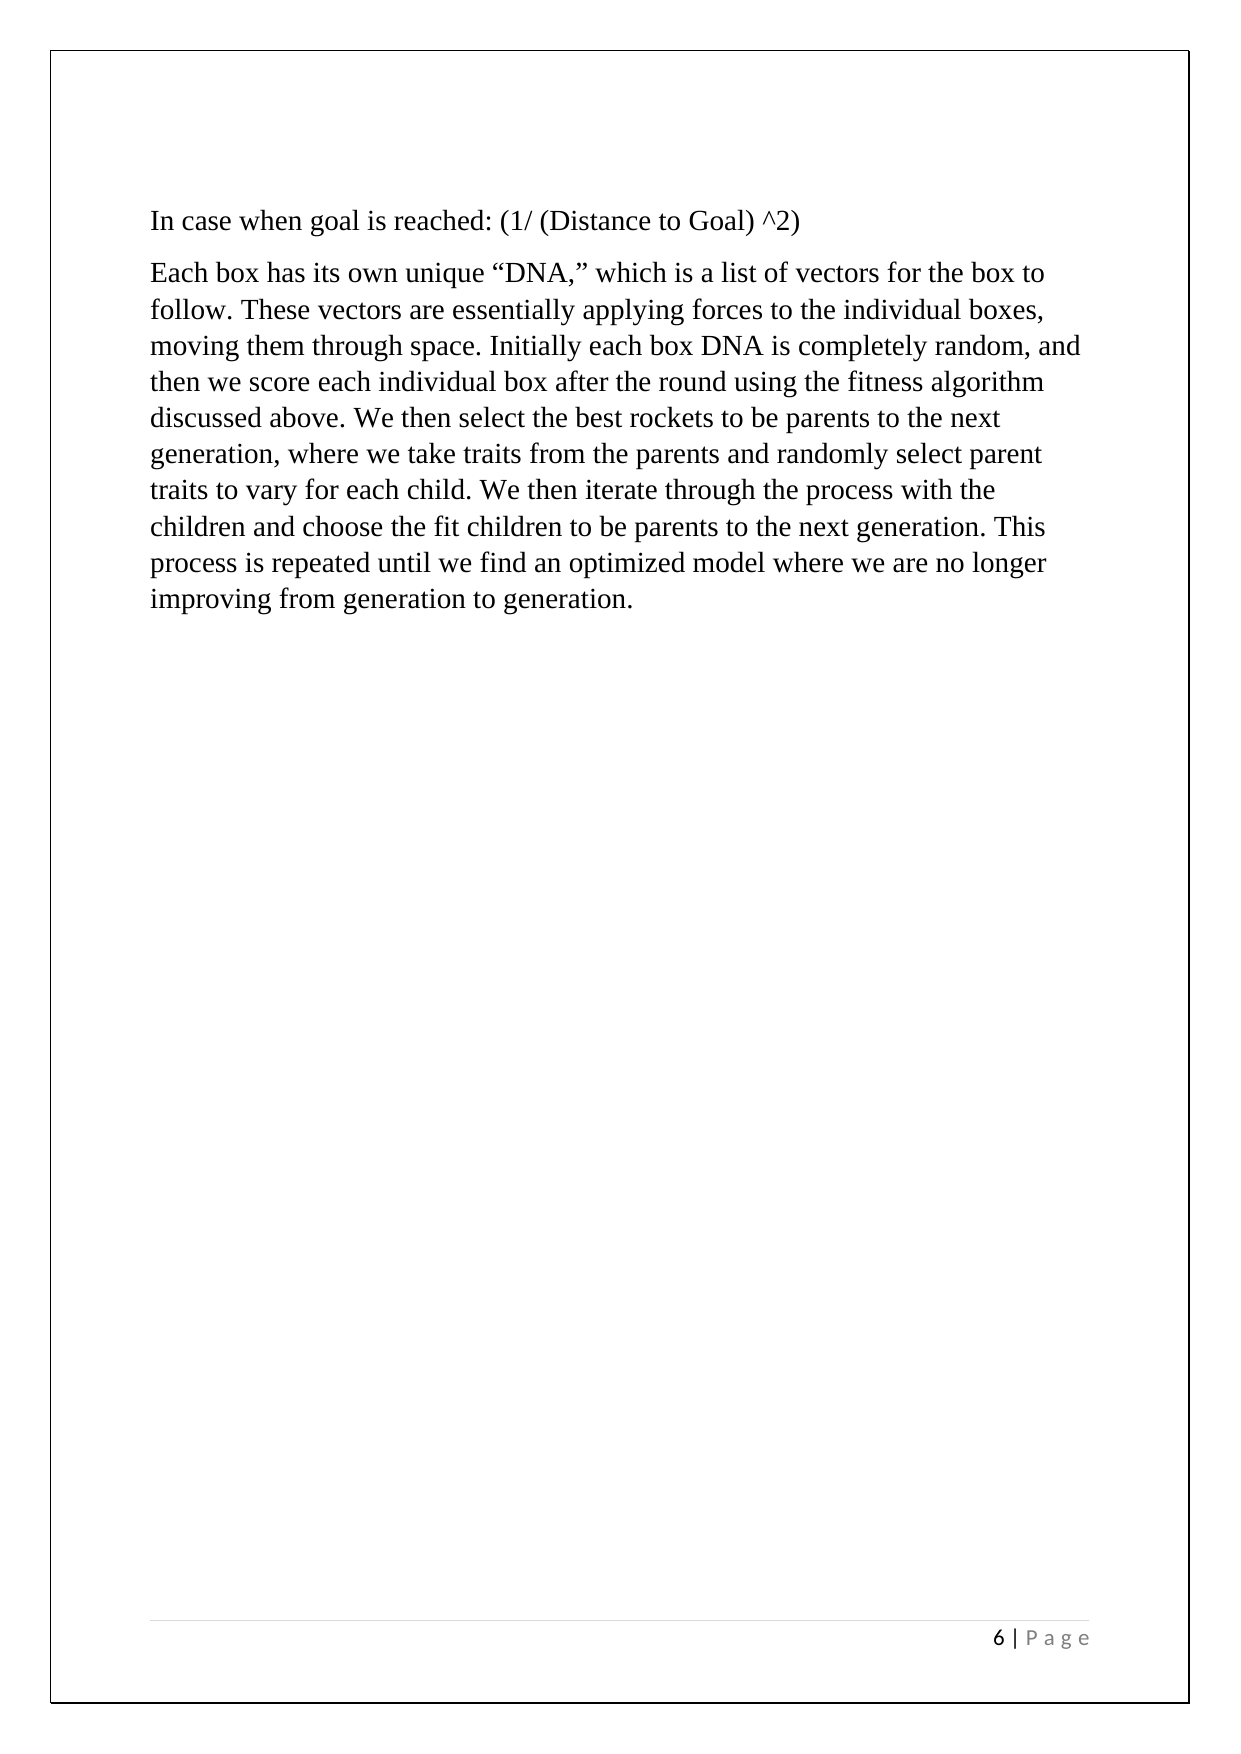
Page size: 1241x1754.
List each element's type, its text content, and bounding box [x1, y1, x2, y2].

text Each box has its own unique “DNA,” which is a list of vectors for the box to follow. These vectors are essentially applying forces to the individual boxes, moving them through space. Initially each box DNA is completely random, and then we score each individual box after the round using the fitness algorithm discussed above. We then select the best rockets to be parents to the next generation, where we take traits from the parents and randomly select parent traits to vary for each child. We then iterate through the process with the children and choose the fit children to be parents to the next generation. This process is repeated until we find an optimized model where we are no longer improving from generation to generation. [150, 256, 1089, 614]
text In case when goal is reached: (1/ (Distance to Goal) ^2) [150, 203, 1089, 236]
